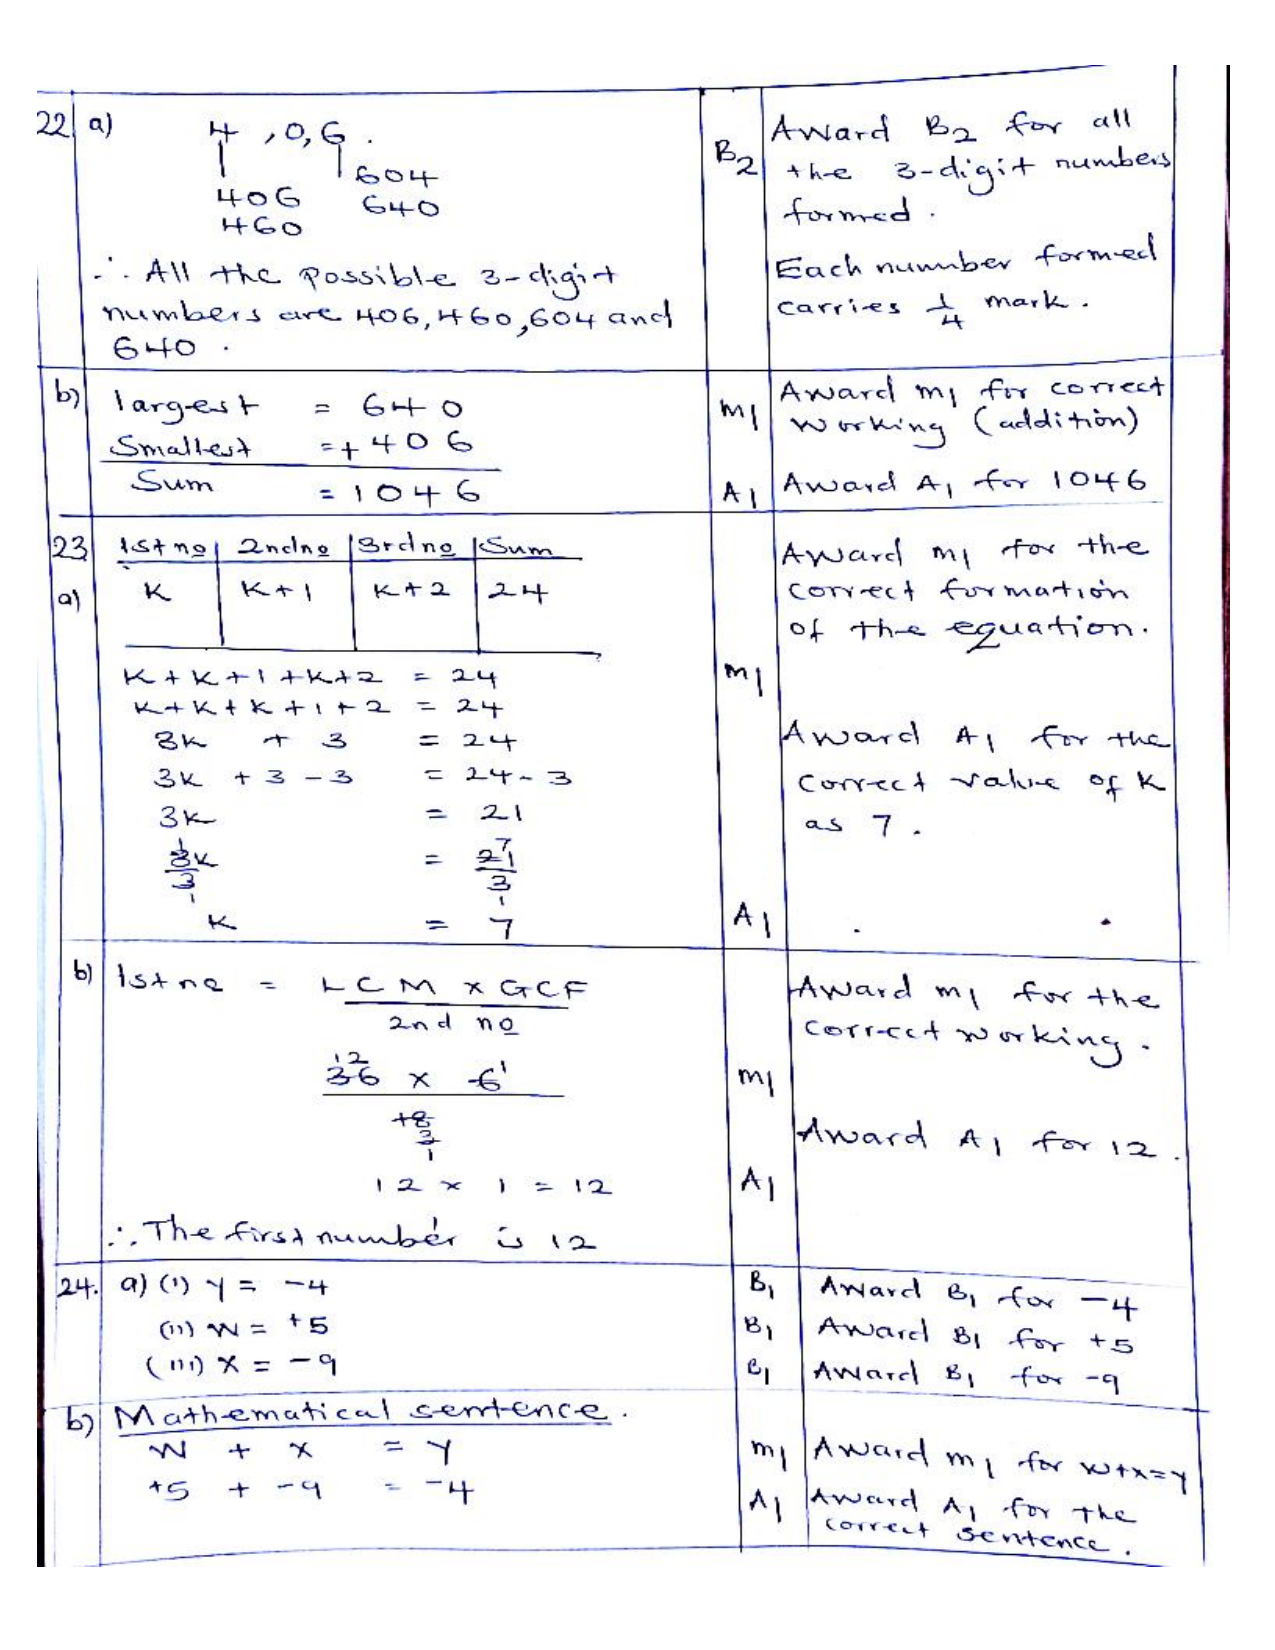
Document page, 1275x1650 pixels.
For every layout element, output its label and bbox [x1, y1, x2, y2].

picture [37, 65, 1230, 1567]
